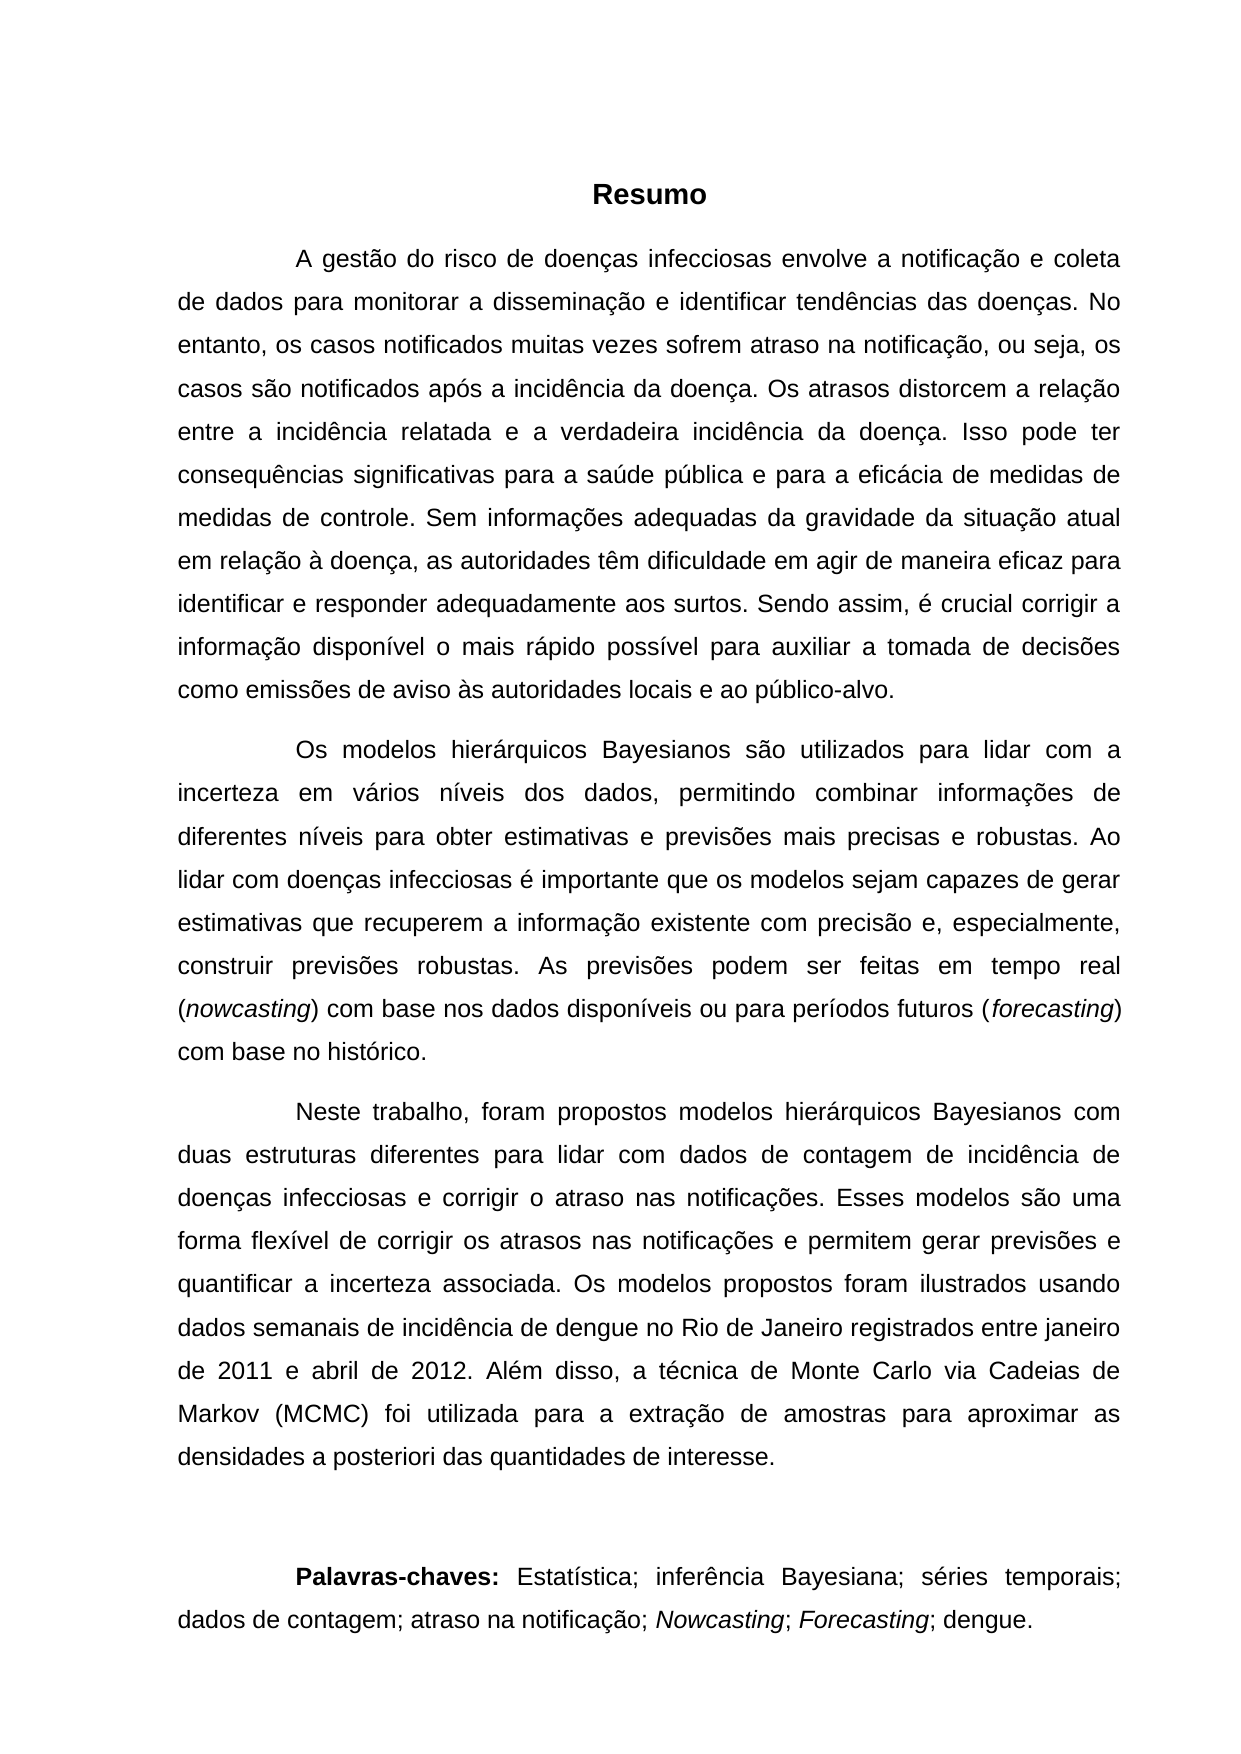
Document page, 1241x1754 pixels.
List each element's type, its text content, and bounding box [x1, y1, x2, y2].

text Resumo [177, 177, 1122, 211]
text Os modelos hierárquicos Bayesianos são utilizados para lidar com a incerteza em vários níveis dos dados, permitindo combinar informações de diferentes níveis para obter estimativas e previsões mais precisas e robustas. Ao lidar com doenças infecciosas é importante que os modelos sejam capazes de gerar estimativas que recuperem a informação existente com precisão e, especialmente, construir previsões robustas. As previsões podem ser feitas em tempo real (nowcasting) com base nos dados disponíveis ou para períodos futuros (forecasting) com base no histórico. [177, 735, 1122, 1066]
text Neste trabalho, foram propostos modelos hierárquicos Bayesianos com duas estruturas diferentes para lidar com dados de contagem de incidência de doenças infecciosas e corrigir o atraso nas notificações. Esses modelos são uma forma flexível de corrigir os atrasos nas notificações e permitem gerar previsões e quantificar a incerteza associada. Os modelos propostos foram ilustrados usando dados semanais de incidência de dengue no Rio de Janeiro registrados entre janeiro de 2011 e abril de 2012. Além disso, a técnica de Monte Carlo via Cadeias de Markov (MCMC) foi utilizada para a extração de amostras para aproximar as densidades a posteriori das quantidades de interesse. [177, 1097, 1122, 1471]
text A gestão do risco de doenças infecciosas envolve a notificação e coleta de dados para monitorar a disseminação e identificar tendências das doenças. No entanto, os casos notificados muitas vezes sofrem atraso na notificação, ou seja, os casos são notificados após a incidência da doença. Os atrasos distorcem a relação entre a incidência relatada e a verdadeira incidência da doença. Isso pode ter consequências significativas para a saúde pública e para a eficácia de medidas de medidas de controle. Sem informações adequadas da gravidade da situação atual em relação à doença, as autoridades têm dificuldade em agir de maneira eficaz para identificar e responder adequadamente aos surtos. Sendo assim, é crucial corrigir a informação disponível o mais rápido possível para auxiliar a tomada de decisões como emissões de aviso às autoridades locais e ao público-alvo. [177, 244, 1122, 704]
text Palavras-chaves: Estatística; inferência Bayesiana; séries temporais; dados de contagem; atraso na notificação; Nowcasting; Forecasting; dengue. [177, 1561, 1122, 1633]
